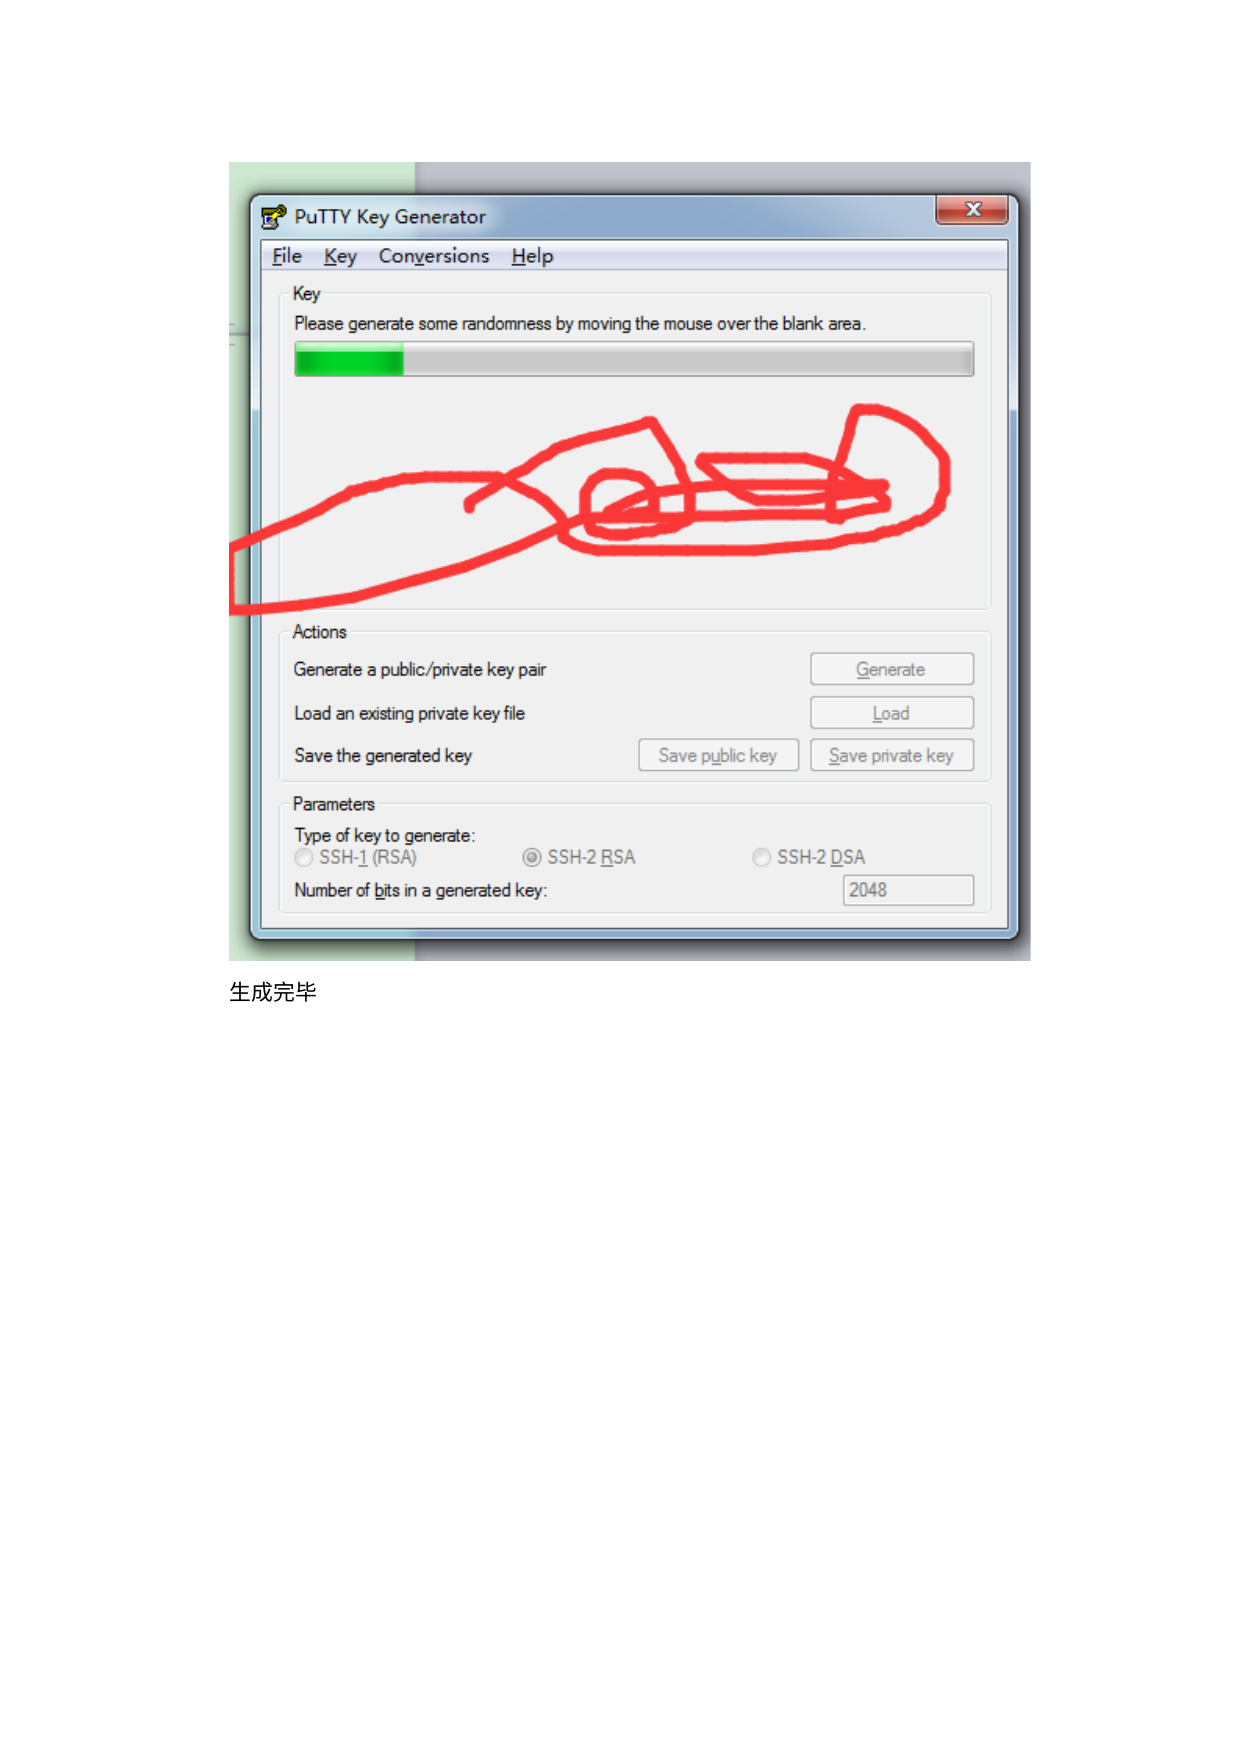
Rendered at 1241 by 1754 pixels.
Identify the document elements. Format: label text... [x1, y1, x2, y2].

list 生成完毕 [229, 974, 1053, 1007]
picture [229, 162, 1031, 961]
